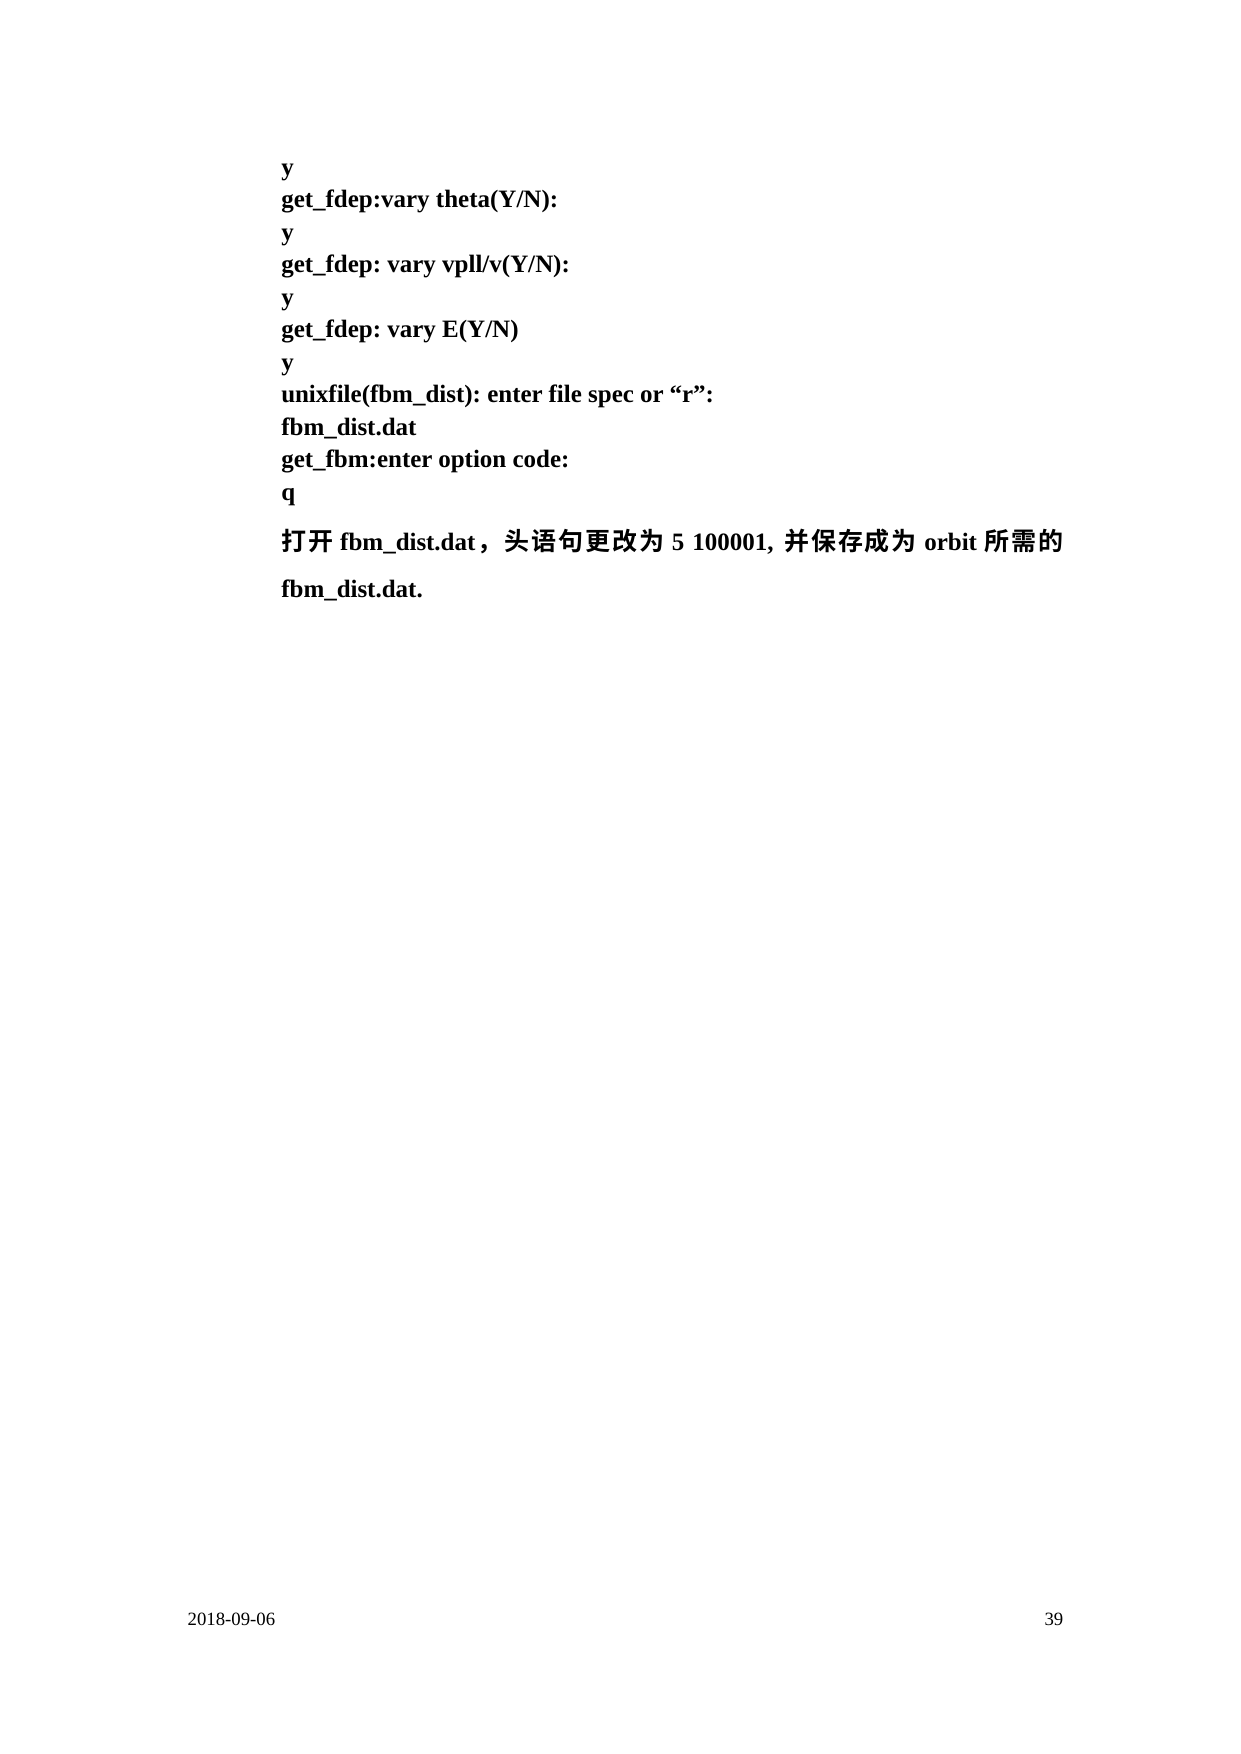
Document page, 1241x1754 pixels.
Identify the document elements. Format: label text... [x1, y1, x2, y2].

list get_fbm:enter option code: [281, 442, 1063, 475]
list fbm_dist.dat [281, 410, 1063, 442]
list get_fdep: vary E(Y/N) [281, 312, 1063, 345]
list y [281, 280, 1063, 312]
list y [281, 345, 1063, 377]
list get_fdep:vary theta(Y/N): [281, 182, 1063, 215]
list q [281, 475, 1063, 507]
list get_fdep: vary vpll/v(Y/N): [281, 247, 1063, 280]
list unixfile(fbm_dist): enter file spec or “r”: [281, 377, 1063, 410]
list y [281, 150, 1063, 182]
list y [281, 215, 1063, 247]
list 打开fbm_dist.dat，头语句更改为5 100001, 并保存成为orbit所需的fbm_dist.dat. [281, 507, 1063, 605]
